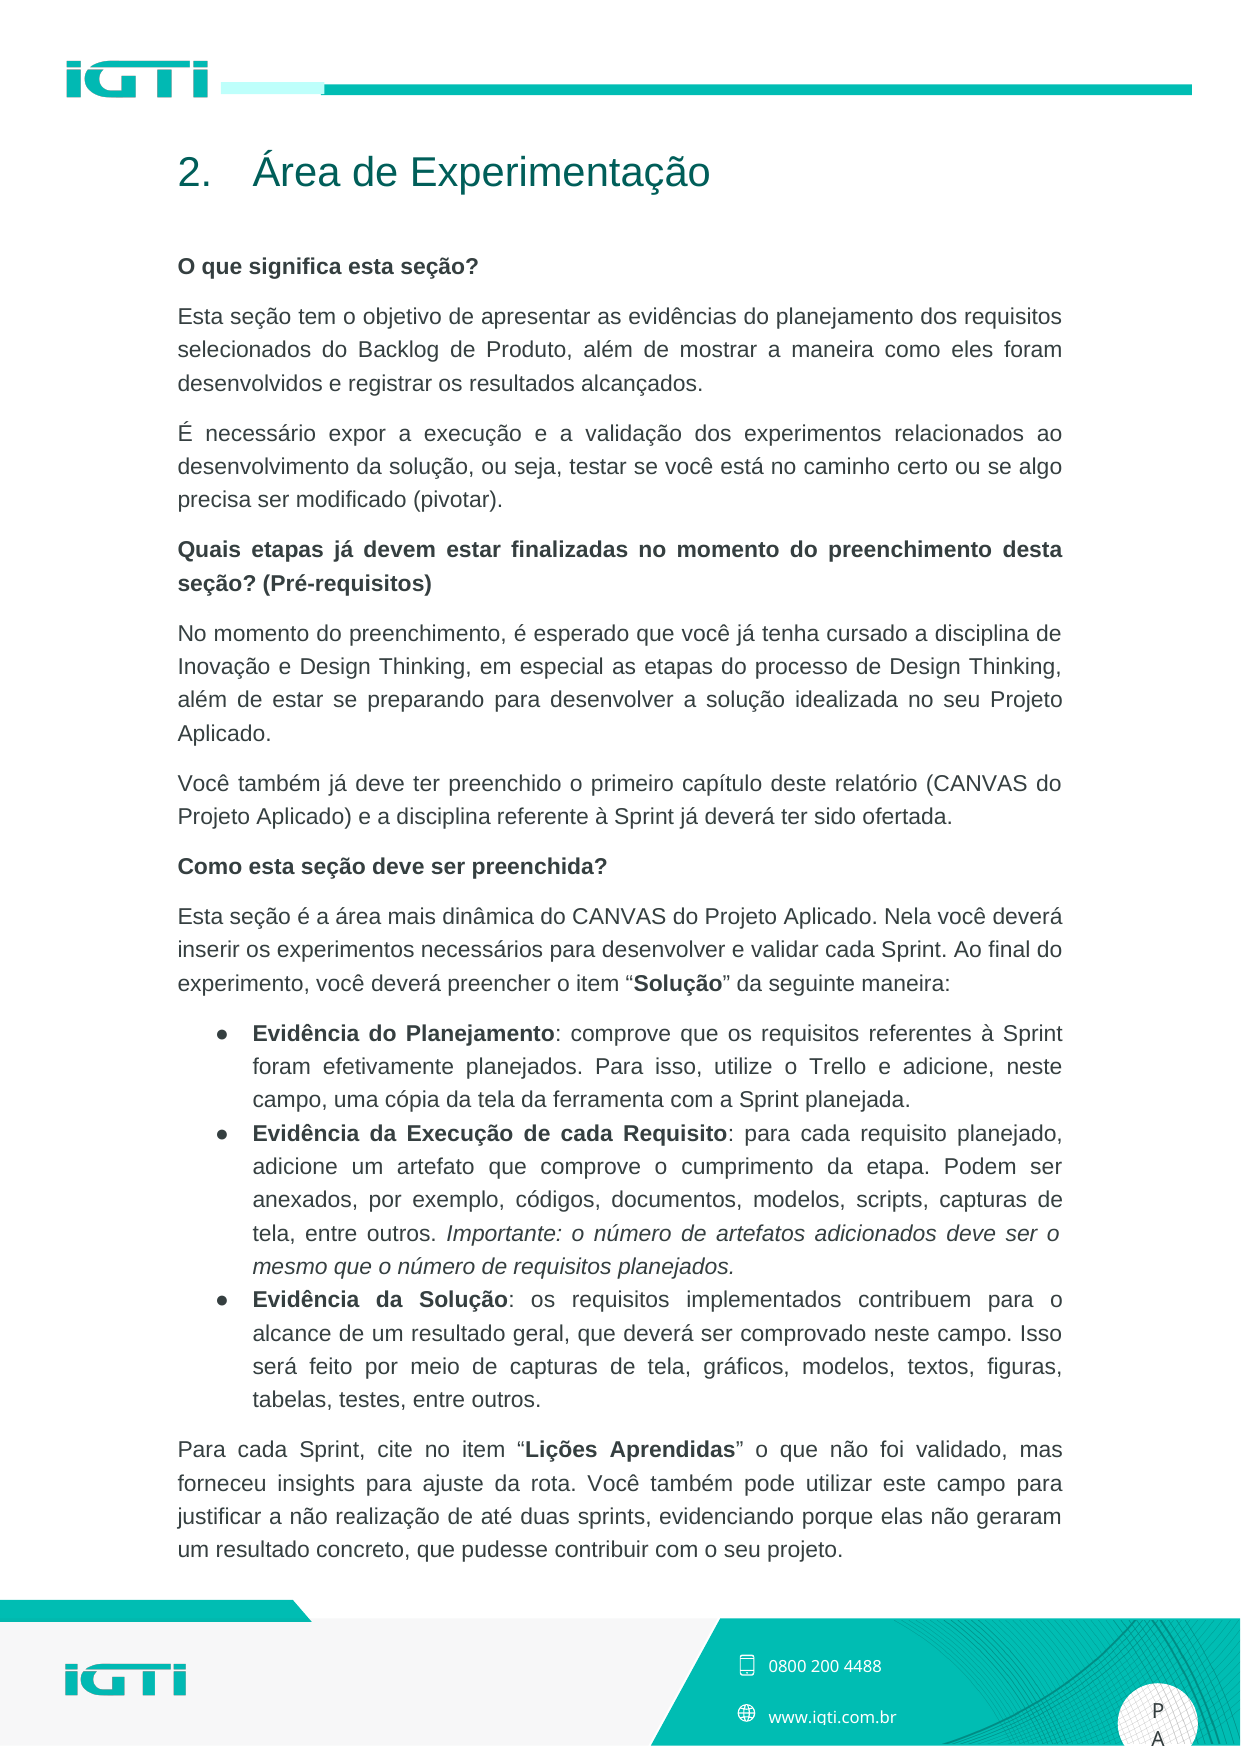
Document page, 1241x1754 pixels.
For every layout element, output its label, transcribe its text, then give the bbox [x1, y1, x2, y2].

text No momento do preenchimento, é esperado que você já tenha cursado a disciplina de Inovação e Design Thinking, em especial as etapas do processo de Design Thinking, além de estar se preparando para desenvolver a solução idealizada no seu Projeto Aplicado. [177, 613, 1063, 746]
text Como esta seção deve ser preenchida? [177, 846, 1063, 879]
text Esta seção é a área mais dinâmica do CANVAS do Projeto Aplicado. Nela você deverá inserir os experimentos necessários para desenvolver e validar cada Sprint. Ao final do experimento, você deverá preencher o item “Solução” da seguinte maneira: [177, 896, 1063, 996]
text É necessário expor a execução e a validação dos experimentos relacionados ao desenvolvimento da solução, ou seja, testar se você está no caminho certo ou se algo precisa ser modificado (pivotar). [177, 413, 1063, 513]
picture [890, 1620, 1241, 1744]
text 2. Área de Experimentação [177, 148, 1063, 196]
picture [58, 54, 216, 104]
list Evidência do Planejamento: comprove que os requisitos referentes à Sprint foram efetivamente planejados. Para isso, utilize o Trello e adicione, neste campo, uma cópia da tela da ferramenta com a Sprint planejada. [215, 1013, 1063, 1113]
text Para cada Sprint, cite no item “Lições Aprendidas” o que não foi validado, mas forneceu insights para ajuste da rota. Você também pode utilizar este campo para justificar a não realização de até duas sprints, evidenciando porque elas não geraram um resultado concreto, que pudesse contribuir com o seu projeto. [177, 1429, 1063, 1563]
text Esta seção tem o objetivo de apresentar as evidências do planejamento dos requisitos selecionados do Backlog de Produto, além de mostrar a maneira como eles foram desenvolvidos e registrar os resultados alcançados. [177, 296, 1063, 396]
list Evidência da Execução de cada Requisito: para cada requisito planejado, adicione um artefato que comprove o cumprimento da etapa. Podem ser anexados, por exemplo, códigos, documentos, modelos, scripts, capturas de tela, entre outros. Importante: o número de artefatos adicionados deve ser o mesmo que o número de requisitos planejados. [215, 1113, 1063, 1279]
list Evidência da Solução: os requisitos implementados contribuem para o alcance de um resultado geral, que deverá ser comprovado neste campo. Isso será feito por meio de capturas de tela, gráficos, modelos, textos, figuras, tabelas, testes, entre outros. [215, 1279, 1063, 1413]
text Você também já deve ter preenchido o primeiro capítulo deste relatório (CANVAS do Projeto Aplicado) e a disciplina referente à Sprint já deverá ter sido ofertada. [177, 763, 1063, 829]
picture [58, 1658, 193, 1701]
text O que significa esta seção? [177, 246, 1063, 279]
text Quais etapas já devem estar finalizadas no momento do preenchimento desta seção? (Pré-requisitos) [177, 529, 1063, 596]
